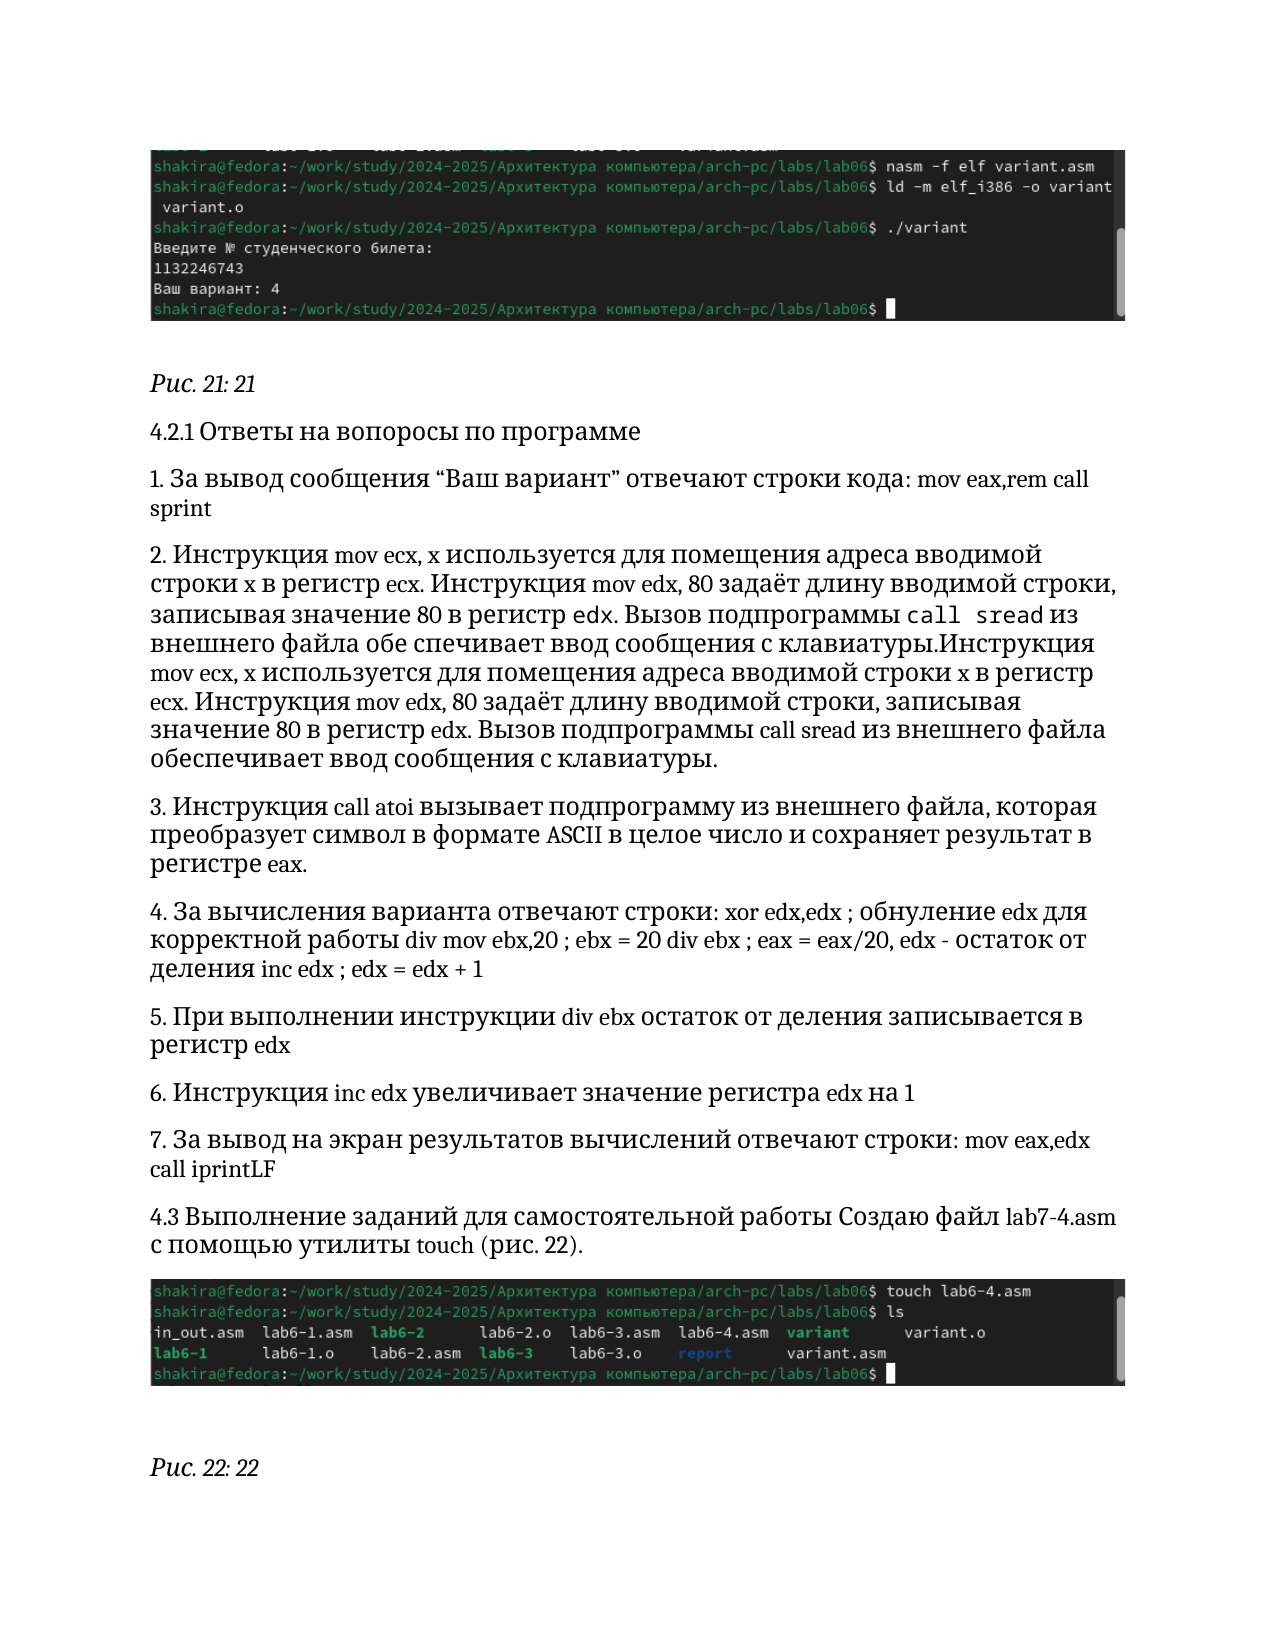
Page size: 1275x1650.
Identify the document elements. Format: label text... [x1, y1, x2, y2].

text 3. Инструкция call atoi вызывает подпрограмму из внешнего файла, которая преобразует символ в формате ASCII в целое число и сохраняет результат в регистре eax. [150, 793, 1125, 879]
text 7. За вывод на экран результатов вычислений отвечают строки: mov eax,edx call iprintLF [150, 1126, 1125, 1184]
text 4. За вычисления варианта отвечают строки: xor edx,edx ; обнуление edx для корректной работы div mov ebx,20 ; ebx = 20 div ebx ; eax = eax/20, edx - остаток от деления inc edx ; edx = edx + 1 [150, 898, 1125, 984]
text Рис. 21: 21 [150, 370, 1125, 399]
text 4.2.1 Ответы на вопоросы по программе [150, 418, 1125, 446]
text 4.3 Выполнение заданий для самостоятельной работы Создаю файл lab7-4.asm с помощью утилиты touch (рис. 22). [150, 1203, 1125, 1260]
text 5. При выполнении инструкции div ebx остаток от деления записывается в регистр edx [150, 1003, 1125, 1060]
picture [150, 1279, 1125, 1386]
text Рис. 22: 22 [150, 1453, 1125, 1482]
text 1. За вывод сообщения “Ваш вариант” отвечают строки кода: mov eax,rem call sprint [150, 465, 1125, 523]
text 2. Инструкция mov ecx, x используется для помещения адреса вводимой строки x в регистр ecx. Инструкция mov edx, 80 задаёт длину вводимой строки, записывая значение 80 в регистр edx. Вызов подпрограммы call sread из внешнего файла обе спечивает ввод сообщения с клавиатуры.Инструкция mov ecx, x используется для помещения адреса вводимой строки x в регистр ecx. Инструкция mov edx, 80 задаёт длину вводимой строки, записывая значение 80 в регистр edx. Вызов подпрограммы call sread из внешнего файла обеспечивает ввод сообщения с клавиатуры. [150, 541, 1125, 774]
picture [150, 150, 1125, 321]
text 6. Инструкция inc edx увеличивает значение регистра edx на 1 [150, 1079, 1125, 1108]
